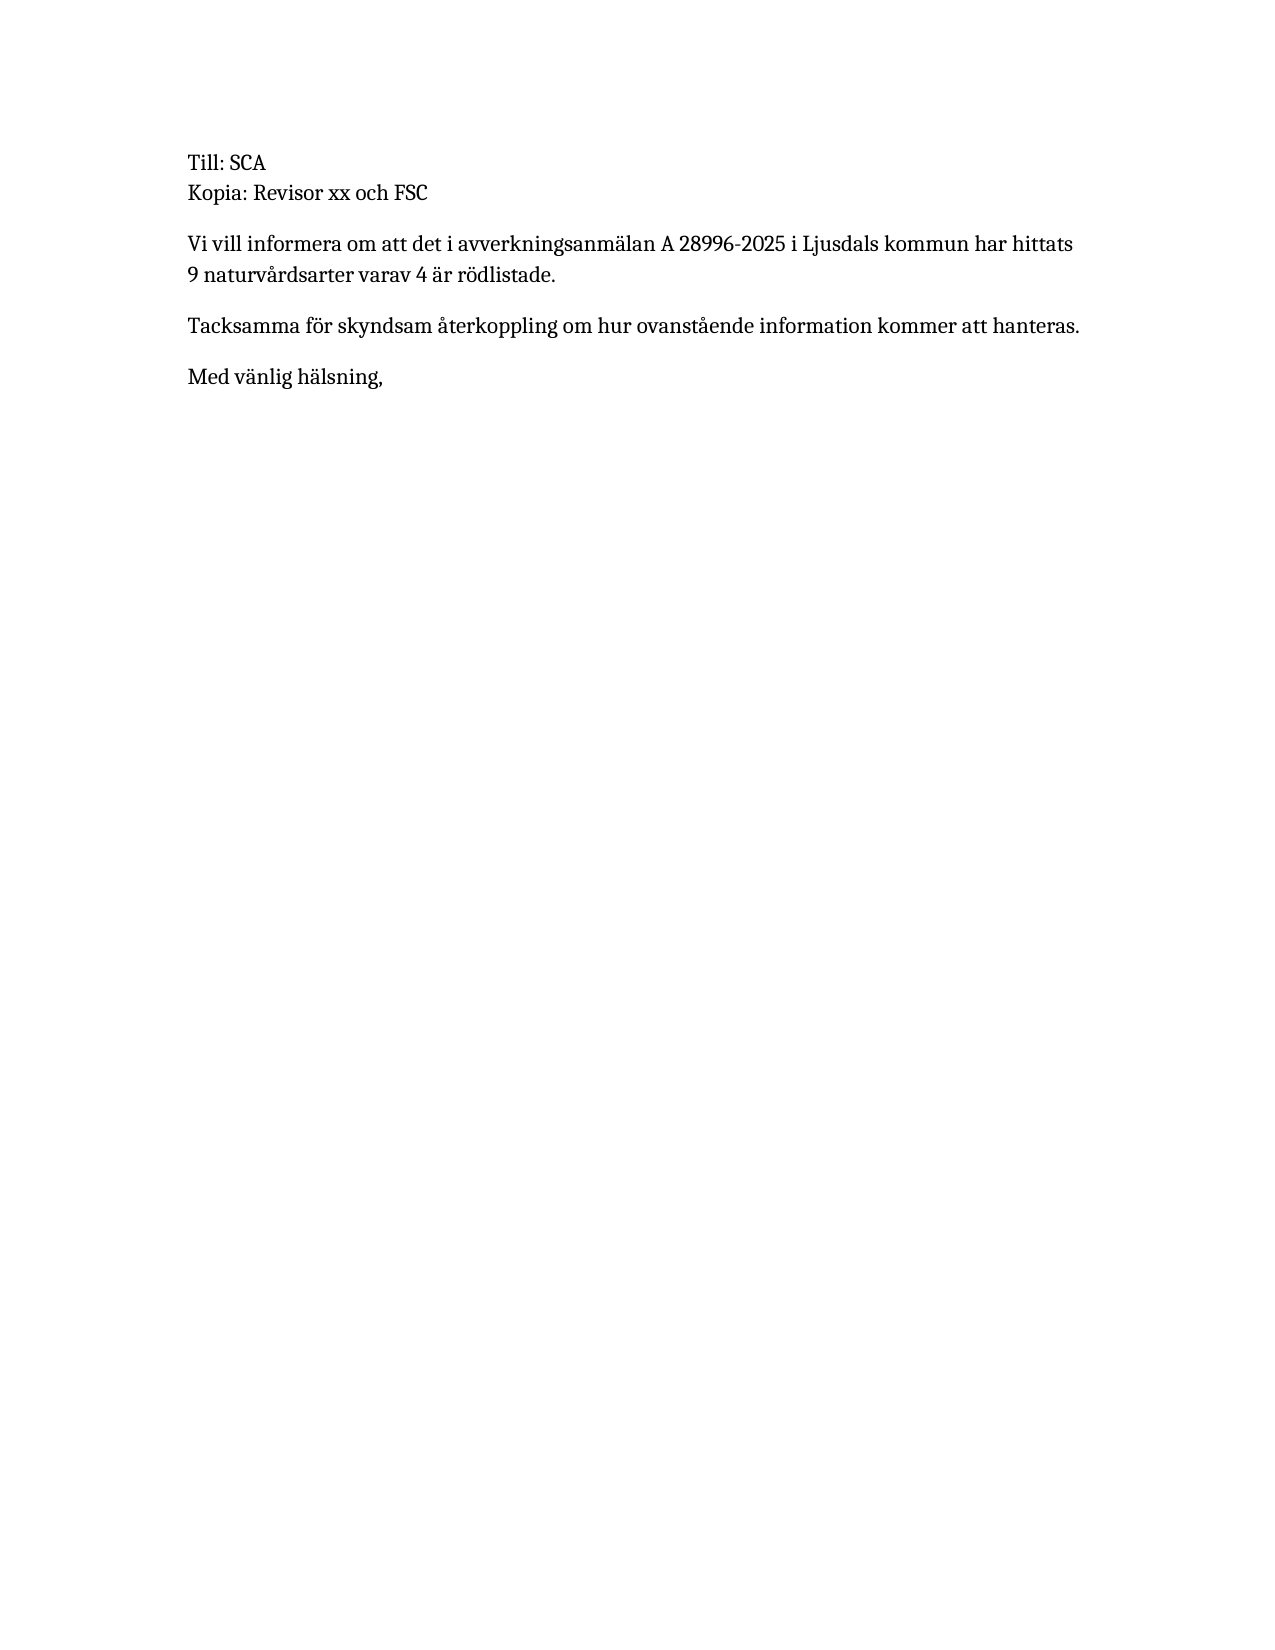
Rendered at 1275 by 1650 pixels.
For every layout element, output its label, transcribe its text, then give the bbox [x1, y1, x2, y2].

text Tacksamma för skyndsam återkoppling om hur ovanstående information kommer att hanteras. [187, 312, 1087, 339]
text Till: SCA Kopia: Revisor xx och FSC [187, 150, 1087, 207]
text Med vänlig hälsning, [187, 363, 1087, 420]
text Vi vill informera om att det i avverkningsanmälan A 28996-2025 i Ljusdals kommun har hittats 9 naturvårdsarter varav 4 är rödlistade. [187, 231, 1087, 288]
